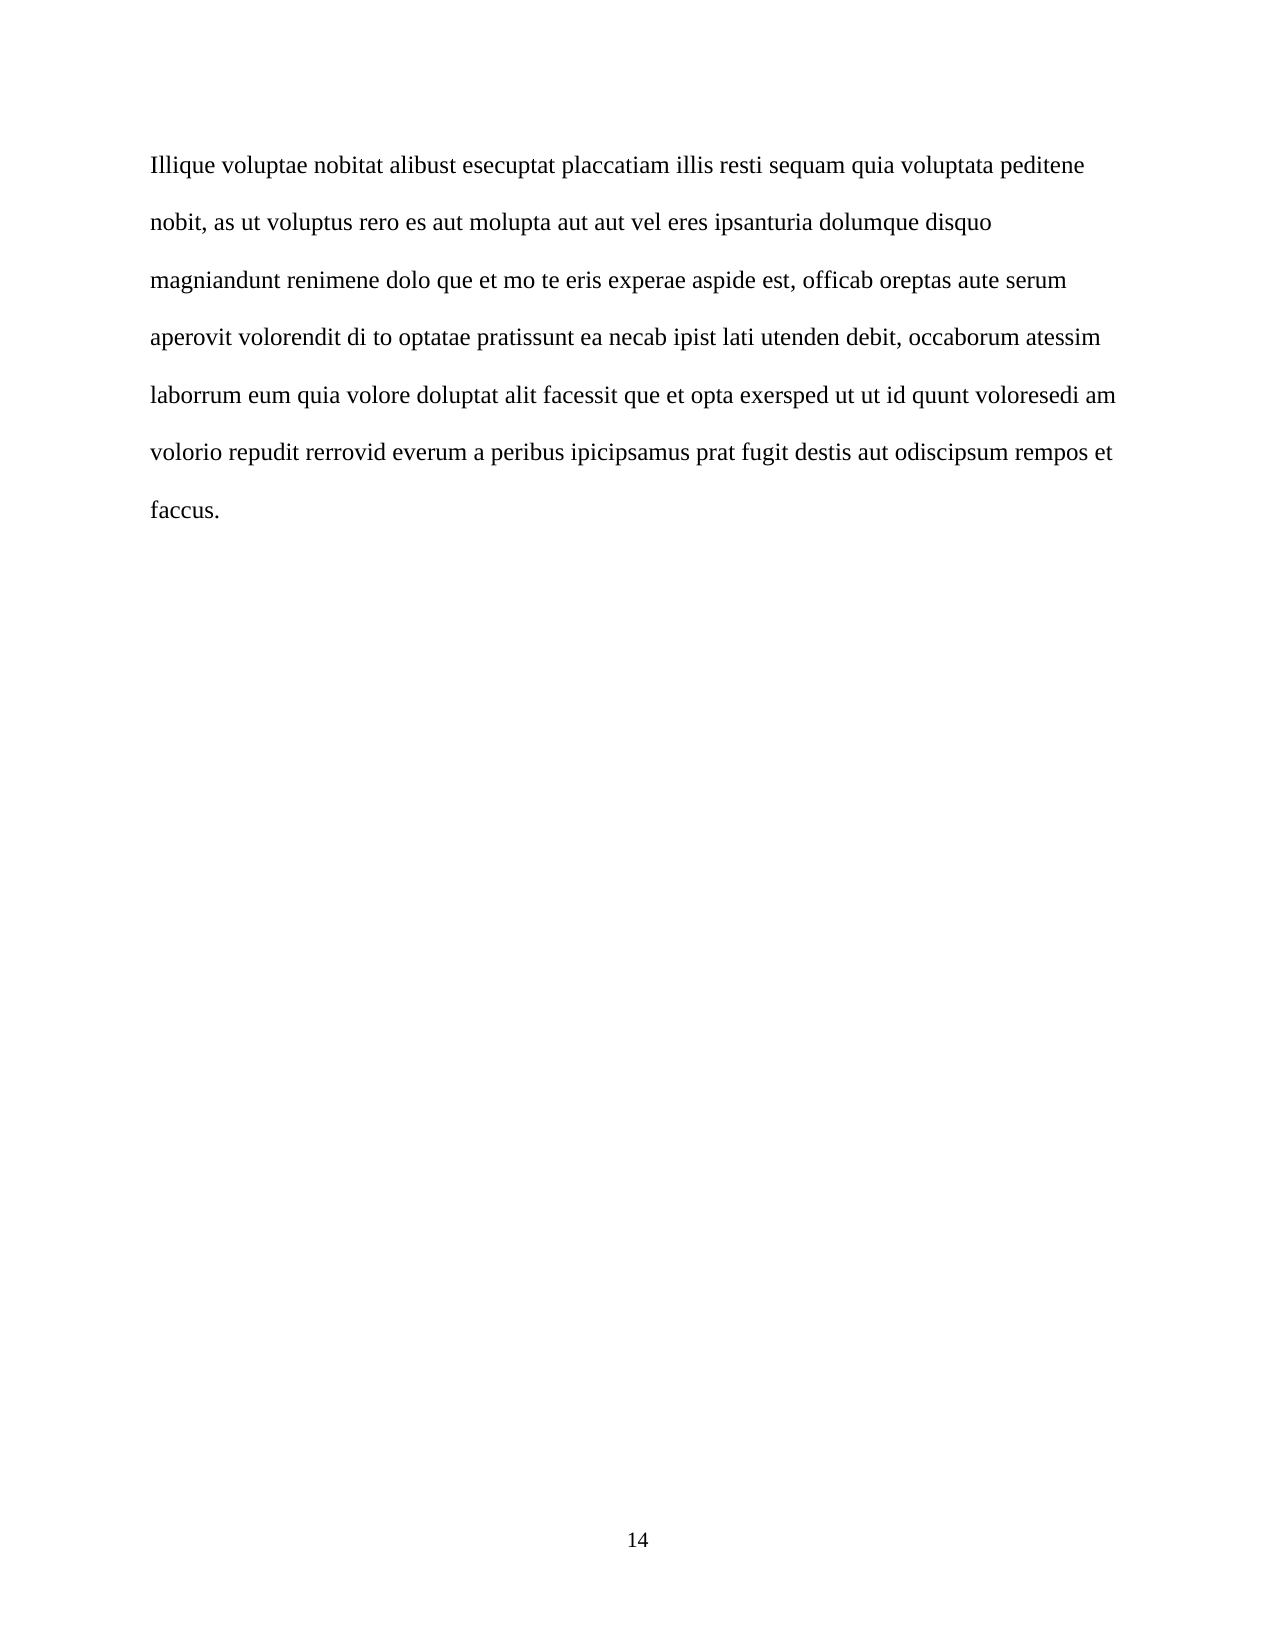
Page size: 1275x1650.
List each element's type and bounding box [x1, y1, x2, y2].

text [150, 150, 1125, 524]
